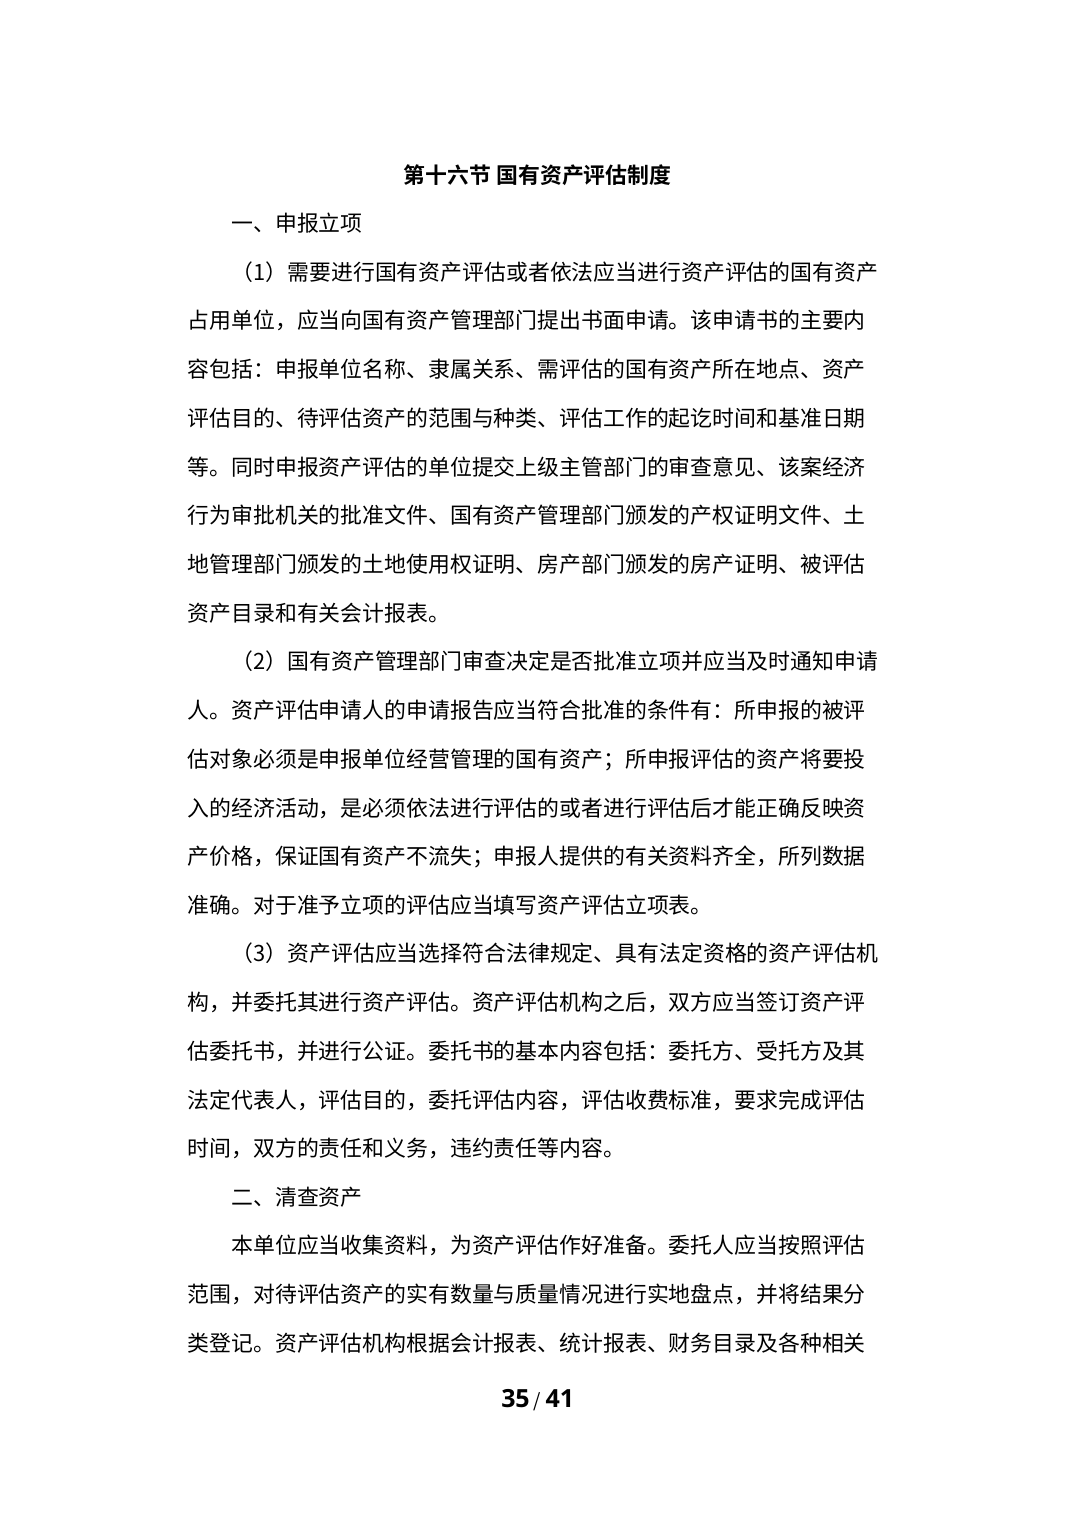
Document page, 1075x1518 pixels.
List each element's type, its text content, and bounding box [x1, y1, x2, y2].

text （3）资产评估应当选择符合法律规定、具有法定资格的资产评估机构，并委托其进行资产评估。资产评估机构之后，双方应当签订资产评估委托书，并进行公证。委托书的基本内容包括：委托方、受托方及其法定代表人，评估目的，委托评估内容，评估收费标准，要求完成评估时间，双方的责任和义务，违约责任等内容。 [187, 936, 887, 1163]
text 一、申报立项 [187, 206, 887, 238]
text 二、清查资产 [187, 1179, 887, 1212]
text （2）国有资产管理部门审查决定是否批准立项并应当及时通知申请人。资产评估申请人的申请报告应当符合批准的条件有：所申报的被评估对象必须是申报单位经营管理的国有资产；所申报评估的资产将要投入的经济活动，是必须依法进行评估的或者进行评估后才能正确反映资产价格，保证国有资产不流失；申报人提供的有关资料齐全，所列数据准确。对于准予立项的评估应当填写资产评估立项表。 [187, 644, 887, 920]
text 国有资产评估制度 [187, 158, 887, 190]
text （1）需要进行国有资产评估或者依法应当进行资产评估的国有资产占用单位，应当向国有资产管理部门提出书面申请。该申请书的主要内容包括：申报单位名称、隶属关系、需评估的国有资产所在地点、资产评估目的、待评估资产的范围与种类、评估工作的起讫时间和基准日期等。同时申报资产评估的单位提交上级主管部门的审查意见、该案经济行为审批机关的批准文件、国有资产管理部门颁发的产权证明文件、土地管理部门颁发的土地使用权证明、房产部门颁发的房产证明、被评估资产目录和有关会计报表。 [187, 254, 887, 628]
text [187, 1228, 887, 1358]
